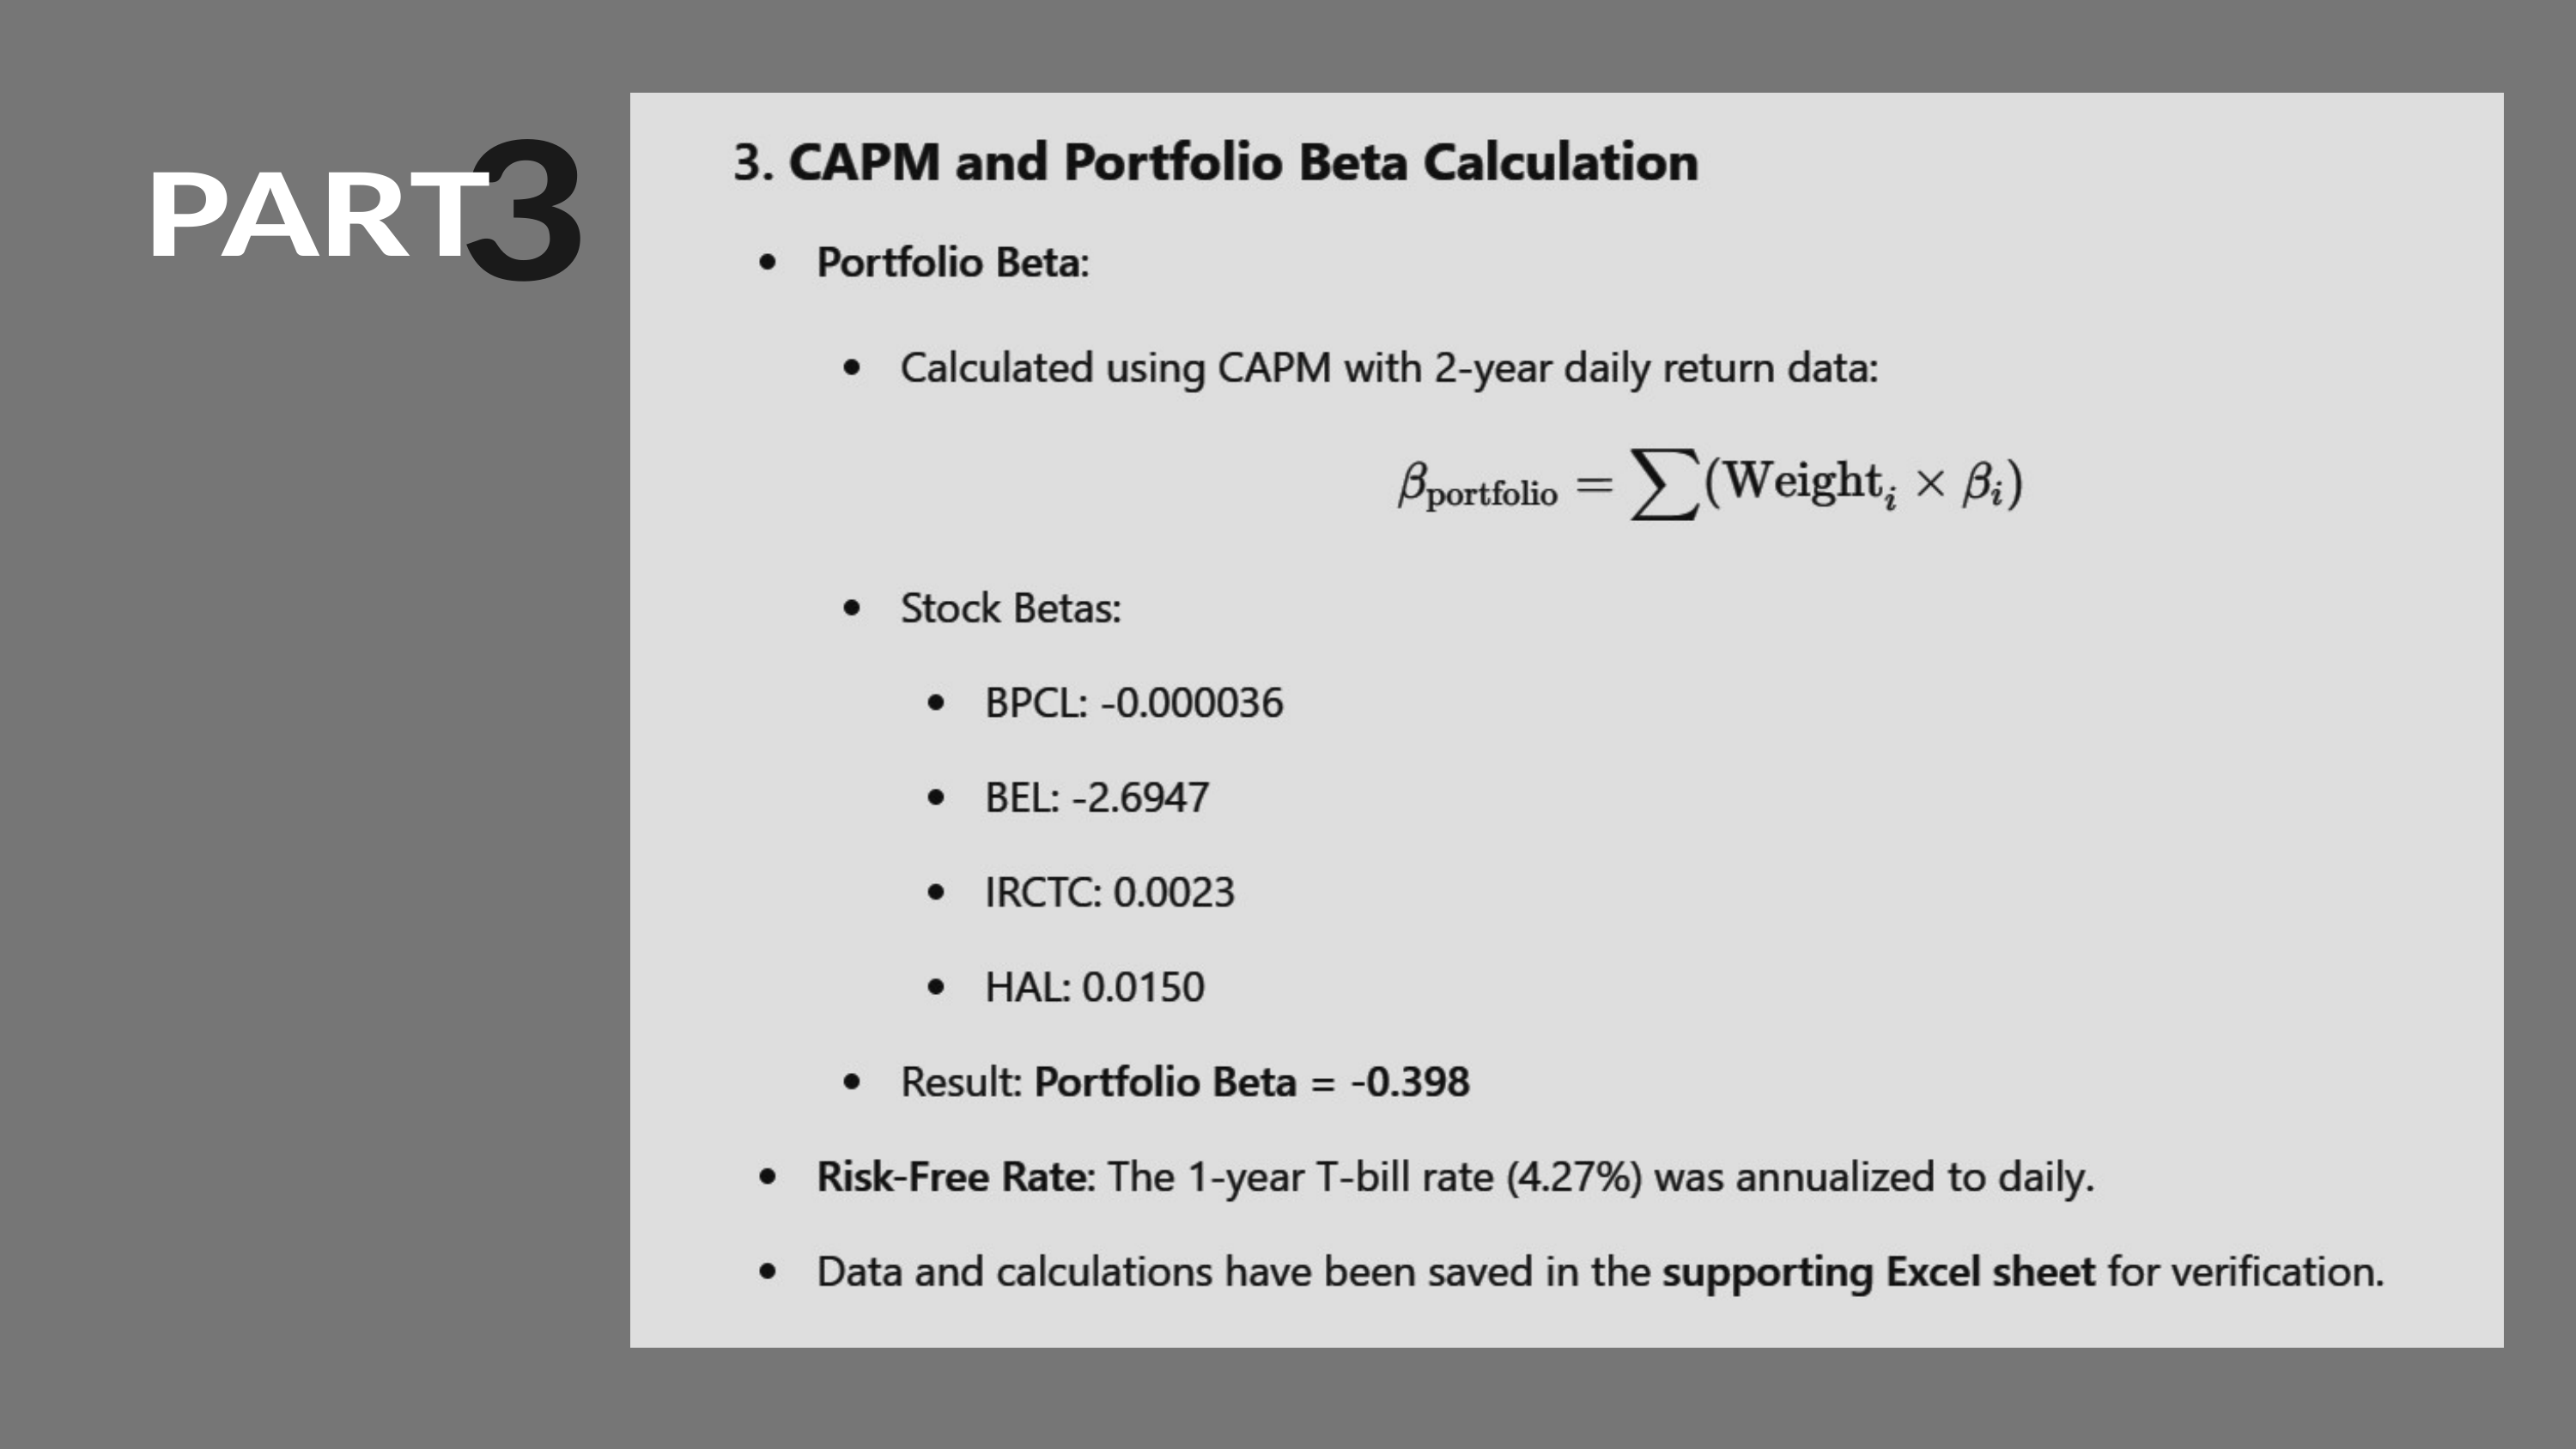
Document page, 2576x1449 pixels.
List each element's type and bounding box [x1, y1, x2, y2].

picture [630, 93, 2504, 1348]
